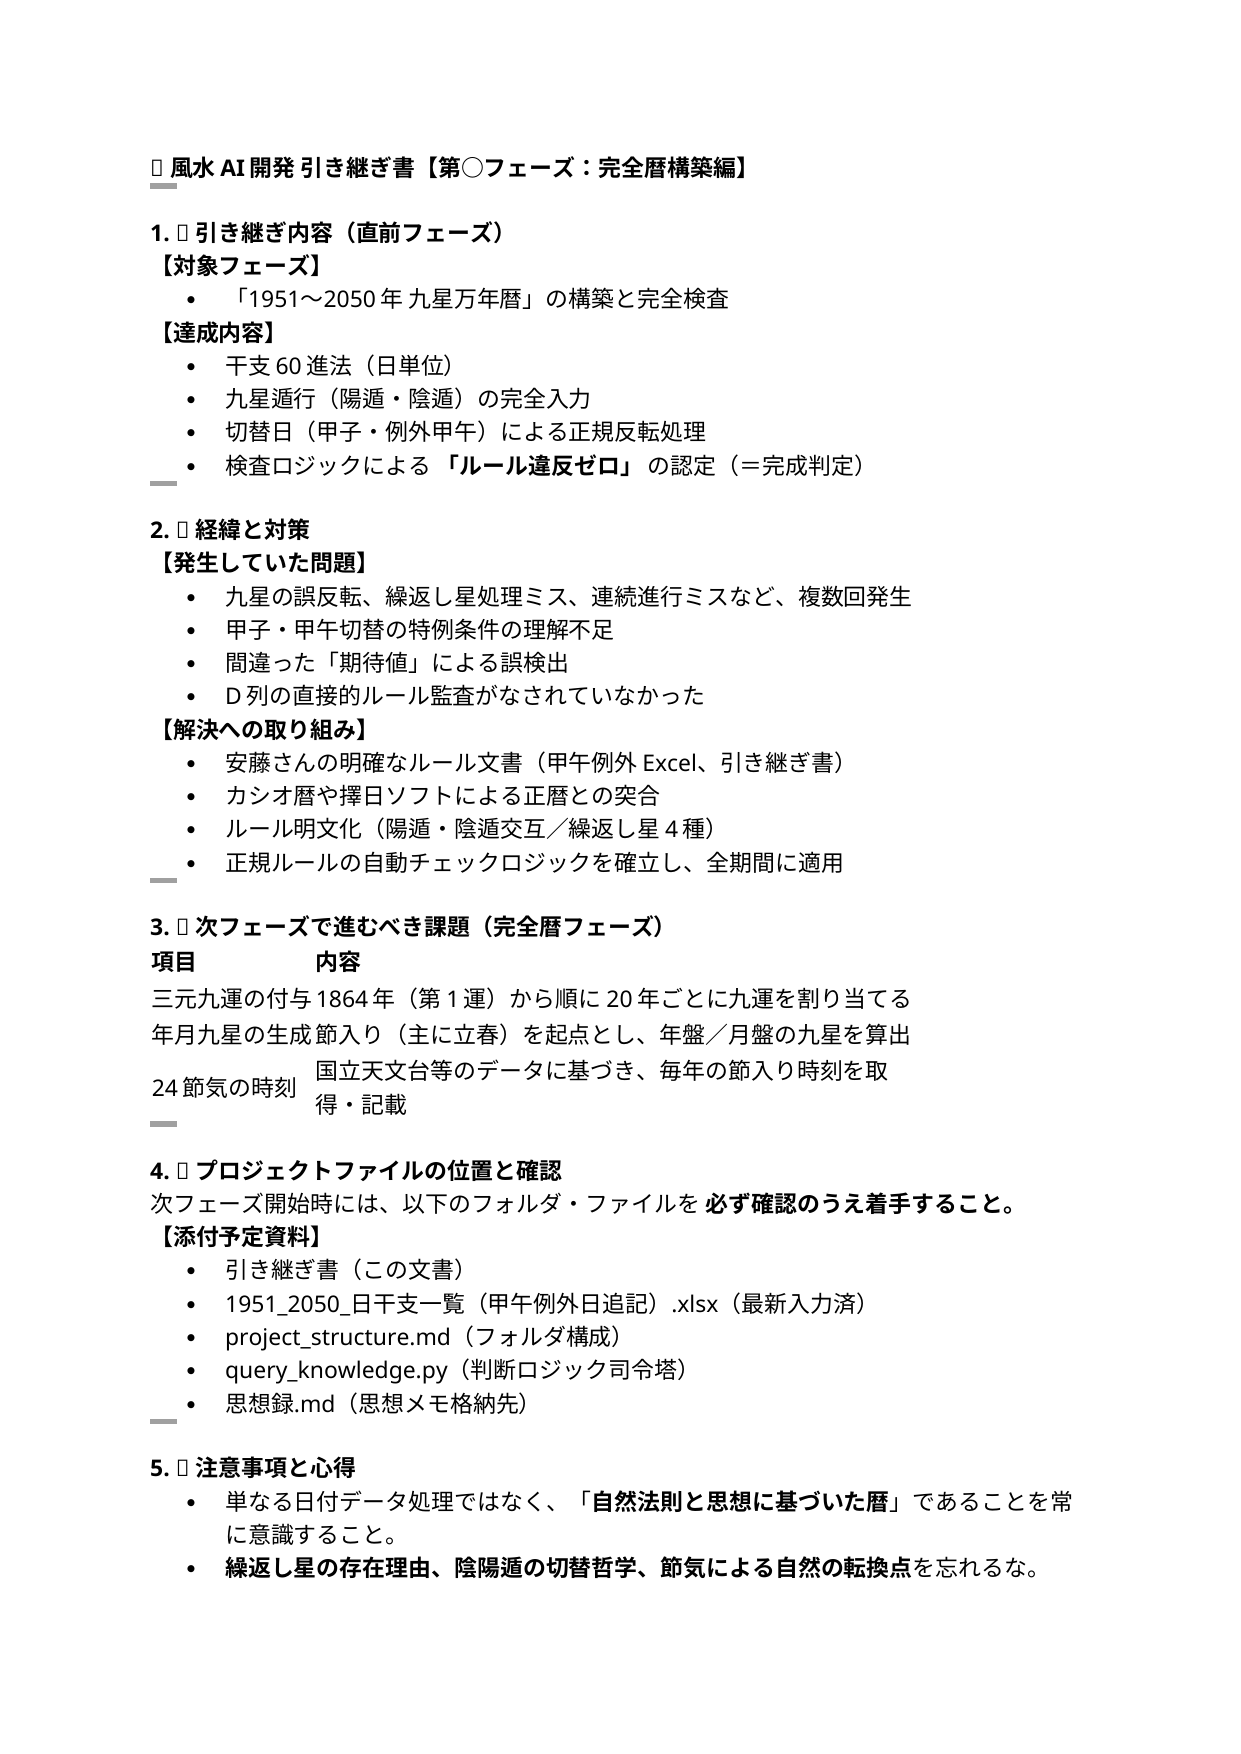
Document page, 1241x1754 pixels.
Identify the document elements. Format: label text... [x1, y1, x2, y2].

list 九星の誤反転、繰返し星処理ミス、連続進行ミスなど、複数回発生 [187, 578, 1090, 612]
text 🧾 風水AI開発 引き継ぎ書【第○フェーズ：完全暦構築編】 [150, 150, 1090, 183]
list 切替日（甲子・例外甲午）による正規反転処理 [187, 414, 1090, 447]
table_cell 1864年（第1運）から順に 20年ごとに九運を割り当てる [314, 979, 914, 1015]
text 【発生していた問題】 [150, 545, 1090, 578]
table_header 項目 [150, 943, 314, 979]
list 「1951～2050年 九星万年暦」の構築と完全検査 [187, 281, 1090, 314]
text 2. 📘 経緯と対策 [150, 512, 1090, 545]
list 思想録.md（思想メモ格納先） [187, 1386, 1090, 1419]
list 正規ルールの自動チェックロジックを確立し、全期間に適用 [187, 845, 1090, 878]
text 【解決への取り組み】 [150, 712, 1090, 745]
text 4. 📂 プロジェクトファイルの位置と確認 [150, 1152, 1090, 1186]
text 【達成内容】 [150, 314, 1090, 348]
list ルール明文化（陽遁・陰遁交互／繰返し星4種） [187, 811, 1090, 845]
list 九星遁行（陽遁・陰遁）の完全入力 [187, 381, 1090, 414]
table_cell 三元九運の付与 [150, 979, 314, 1015]
list 甲子・甲午切替の特例条件の理解不足 [187, 612, 1090, 645]
list 検査ロジックによる 「ルール違反ゼロ」 の認定（＝完成判定） [187, 447, 1090, 481]
list 安藤さんの明確なルール文書（甲午例外Excel、引き継ぎ書） [187, 745, 1090, 778]
text 3. 🧭 次フェーズで進むべき課題（完全暦フェーズ） [150, 909, 1090, 942]
list 繰返し星の存在理由、陰陽遁の切替哲学、節気による自然の転換点を忘れるな。 [187, 1550, 1090, 1583]
list project_structure.md（フォルダ構成） [187, 1319, 1090, 1352]
list D列の直接的ルール監査がなされていなかった [187, 678, 1090, 712]
list 1951_2050_日干支一覧（甲午例外日追記）.xlsx（最新入力済） [187, 1286, 1090, 1319]
text 【添付予定資料】 [150, 1219, 1090, 1252]
table_cell 国立天文台等のデータに基づき、毎年の節入り時刻を取得・記載 [314, 1052, 914, 1121]
text 次フェーズ開始時には、以下のフォルダ・ファイルを 必ず確認のうえ着手すること。 [150, 1186, 1090, 1219]
list 干支60進法（日単位） [187, 348, 1090, 381]
table_header 内容 [314, 943, 914, 979]
text 5. 📌 注意事項と心得 [150, 1450, 1090, 1483]
text 【対象フェーズ】 [150, 248, 1090, 281]
table_cell 24節気の時刻 [150, 1052, 314, 1121]
text 1. 🔄 引き継ぎ内容（直前フェーズ） [150, 214, 1090, 248]
table_cell 年月九星の生成 [150, 1015, 314, 1052]
list 間違った「期待値」による誤検出 [187, 645, 1090, 678]
list カシオ暦や擇日ソフトによる正暦との突合 [187, 778, 1090, 811]
list 引き継ぎ書（この文書） [187, 1252, 1090, 1286]
list query_knowledge.py（判断ロジック司令塔） [187, 1352, 1090, 1386]
list 単なる日付データ処理ではなく、「自然法則と思想に基づいた暦」であることを常に意識すること。 [187, 1483, 1090, 1550]
table_cell 節入り（主に立春）を起点とし、年盤／月盤の九星を算出 [314, 1015, 914, 1052]
